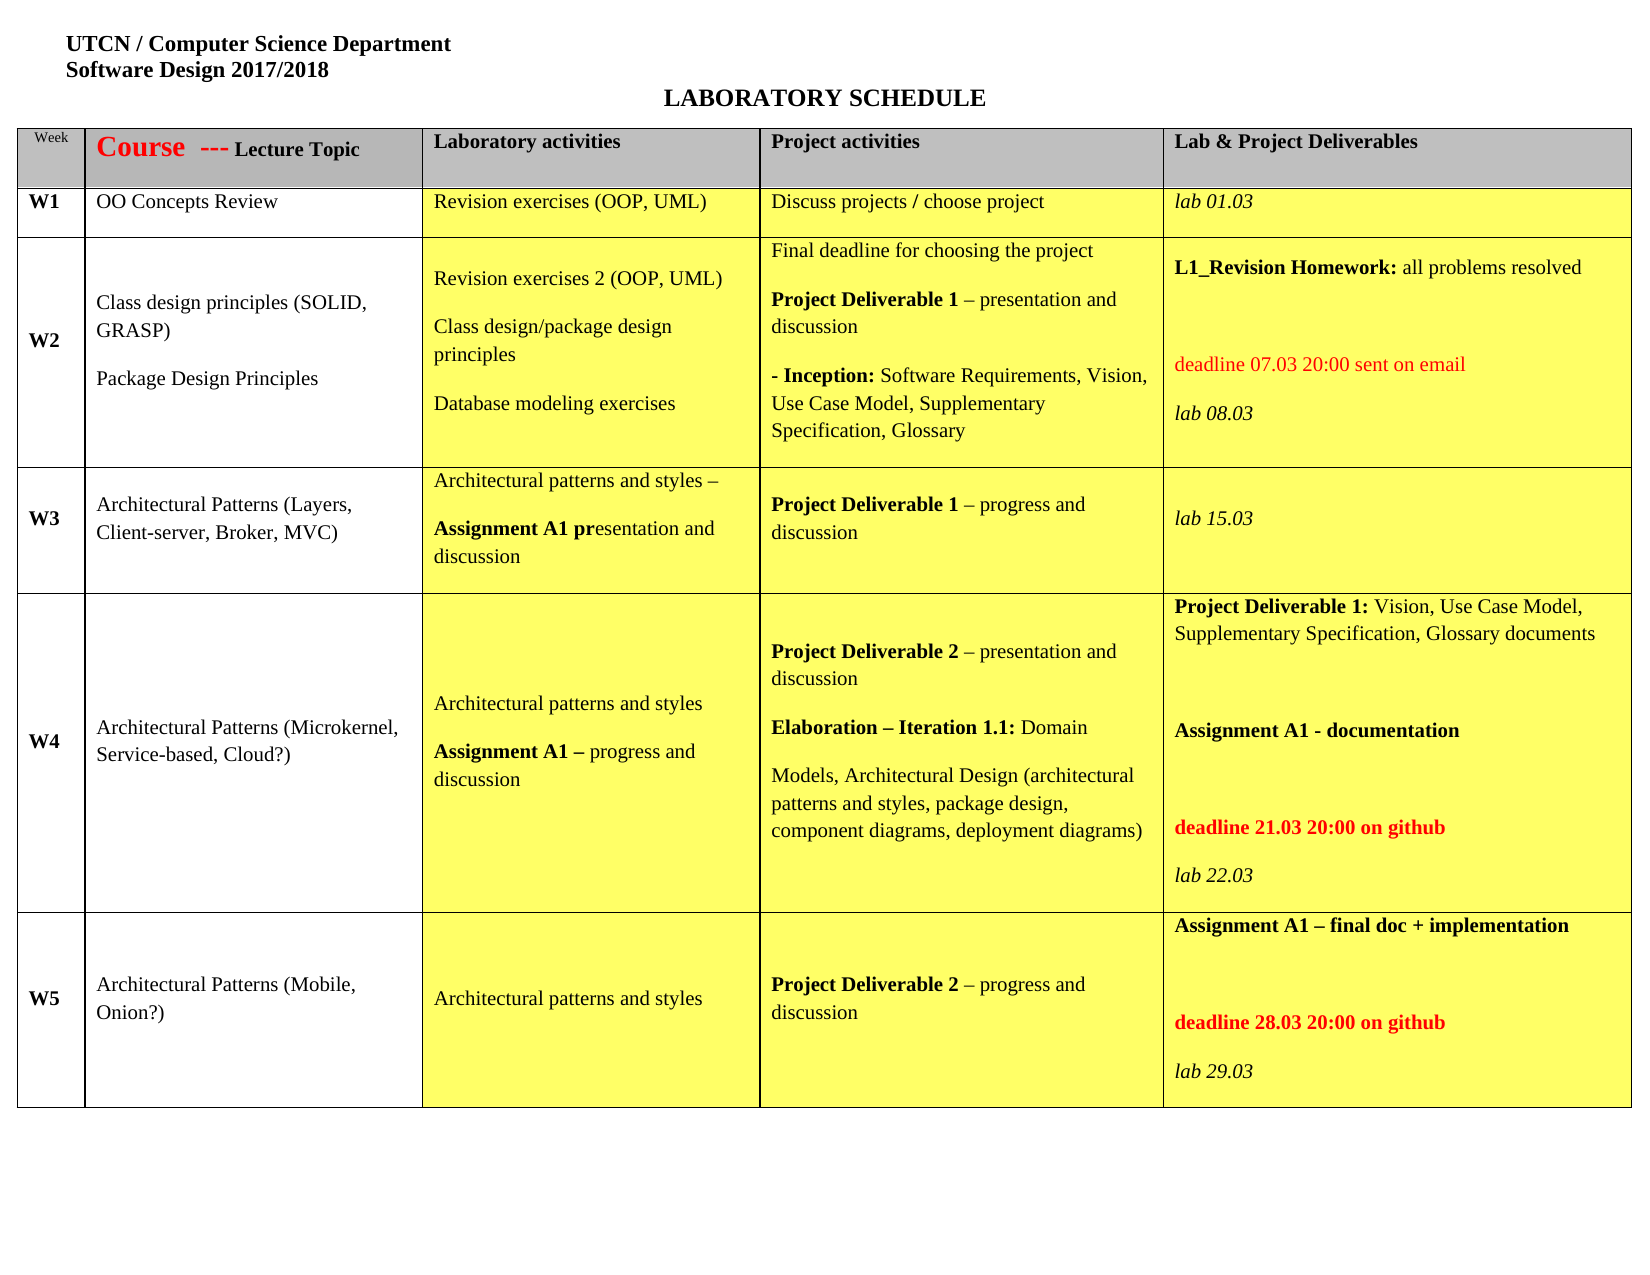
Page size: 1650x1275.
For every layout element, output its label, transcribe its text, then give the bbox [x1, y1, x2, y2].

table_cell Revision exercises (OOP, UML) [423, 189, 759, 237]
table_cell lab 15.03 [1164, 468, 1631, 593]
table_cell Architectural patterns and styles [423, 913, 759, 1107]
table_cell Architectural Patterns (Layers, Client-server, Broker, MVC) [86, 468, 422, 593]
table_header Course --- Lecture Topic [86, 129, 422, 187]
table_header Laboratory activities [423, 129, 759, 187]
table_cell Architectural Patterns (Microkernel, Service-based, Cloud?) [86, 594, 422, 912]
table_cell Assignment A1 – final doc + implementation deadline 28.03 20:00 on github lab 29.03 [1164, 913, 1631, 1107]
table_cell Architectural Patterns (Mobile, Onion?) [86, 913, 422, 1107]
table_cell W5 [18, 913, 84, 1107]
table_cell W2 [18, 238, 84, 467]
table_cell lab 01.03 [1164, 189, 1631, 237]
table_cell Revision exercises 2 (OOP, UML) Class design/package design principles Database modeling exercises [423, 238, 759, 467]
table_cell Project Deliverable 2 – progress and discussion [761, 913, 1163, 1107]
table_cell Architectural patterns and styles Assignment A1 – progress and discussion [423, 594, 759, 912]
table_cell L1_Revision Homework: all problems resolved deadline 07.03 20:00 sent on email lab 08.03 [1164, 238, 1631, 467]
table_header Lab & Project Deliverables [1164, 129, 1631, 187]
table_header Project activities [761, 129, 1163, 187]
table_cell W4 [18, 594, 84, 912]
text Software Design 2017/2018 [47, 56, 1500, 83]
table_cell Discuss projects / choose project [761, 189, 1163, 237]
table_cell Project Deliverable 1: Vision, Use Case Model, Supplementary Specification, Glossary documents Assignment A1 - documentation deadline 21.03 20:00 on github lab 22.03 [1164, 594, 1631, 912]
table_header Week [18, 129, 84, 187]
table_cell W1 [18, 189, 84, 237]
table_cell W3 [18, 468, 84, 593]
table_cell Class design principles (SOLID, GRASP) Package Design Principles [86, 238, 422, 467]
text UTCN / Computer Science Department [66, 30, 1500, 56]
table_cell Architectural patterns and styles – Assignment A1 presentation and discussion [423, 468, 759, 593]
text LABORATORY SCHEDULE [150, 83, 1500, 111]
table_cell Project Deliverable 1 – progress and discussion [761, 468, 1163, 593]
table_cell Project Deliverable 2 – presentation and discussion Elaboration – Iteration 1.1: Domain Models, Architectural Design (architectural patterns and styles, package design, component diagrams, deployment diagrams) [761, 594, 1163, 912]
table_cell OO Concepts Review [86, 189, 422, 237]
table_cell Final deadline for choosing the project Project Deliverable 1 – presentation and discussion - Inception: Software Requirements, Vision, Use Case Model, Supplementary Specification, Glossary [761, 238, 1163, 467]
